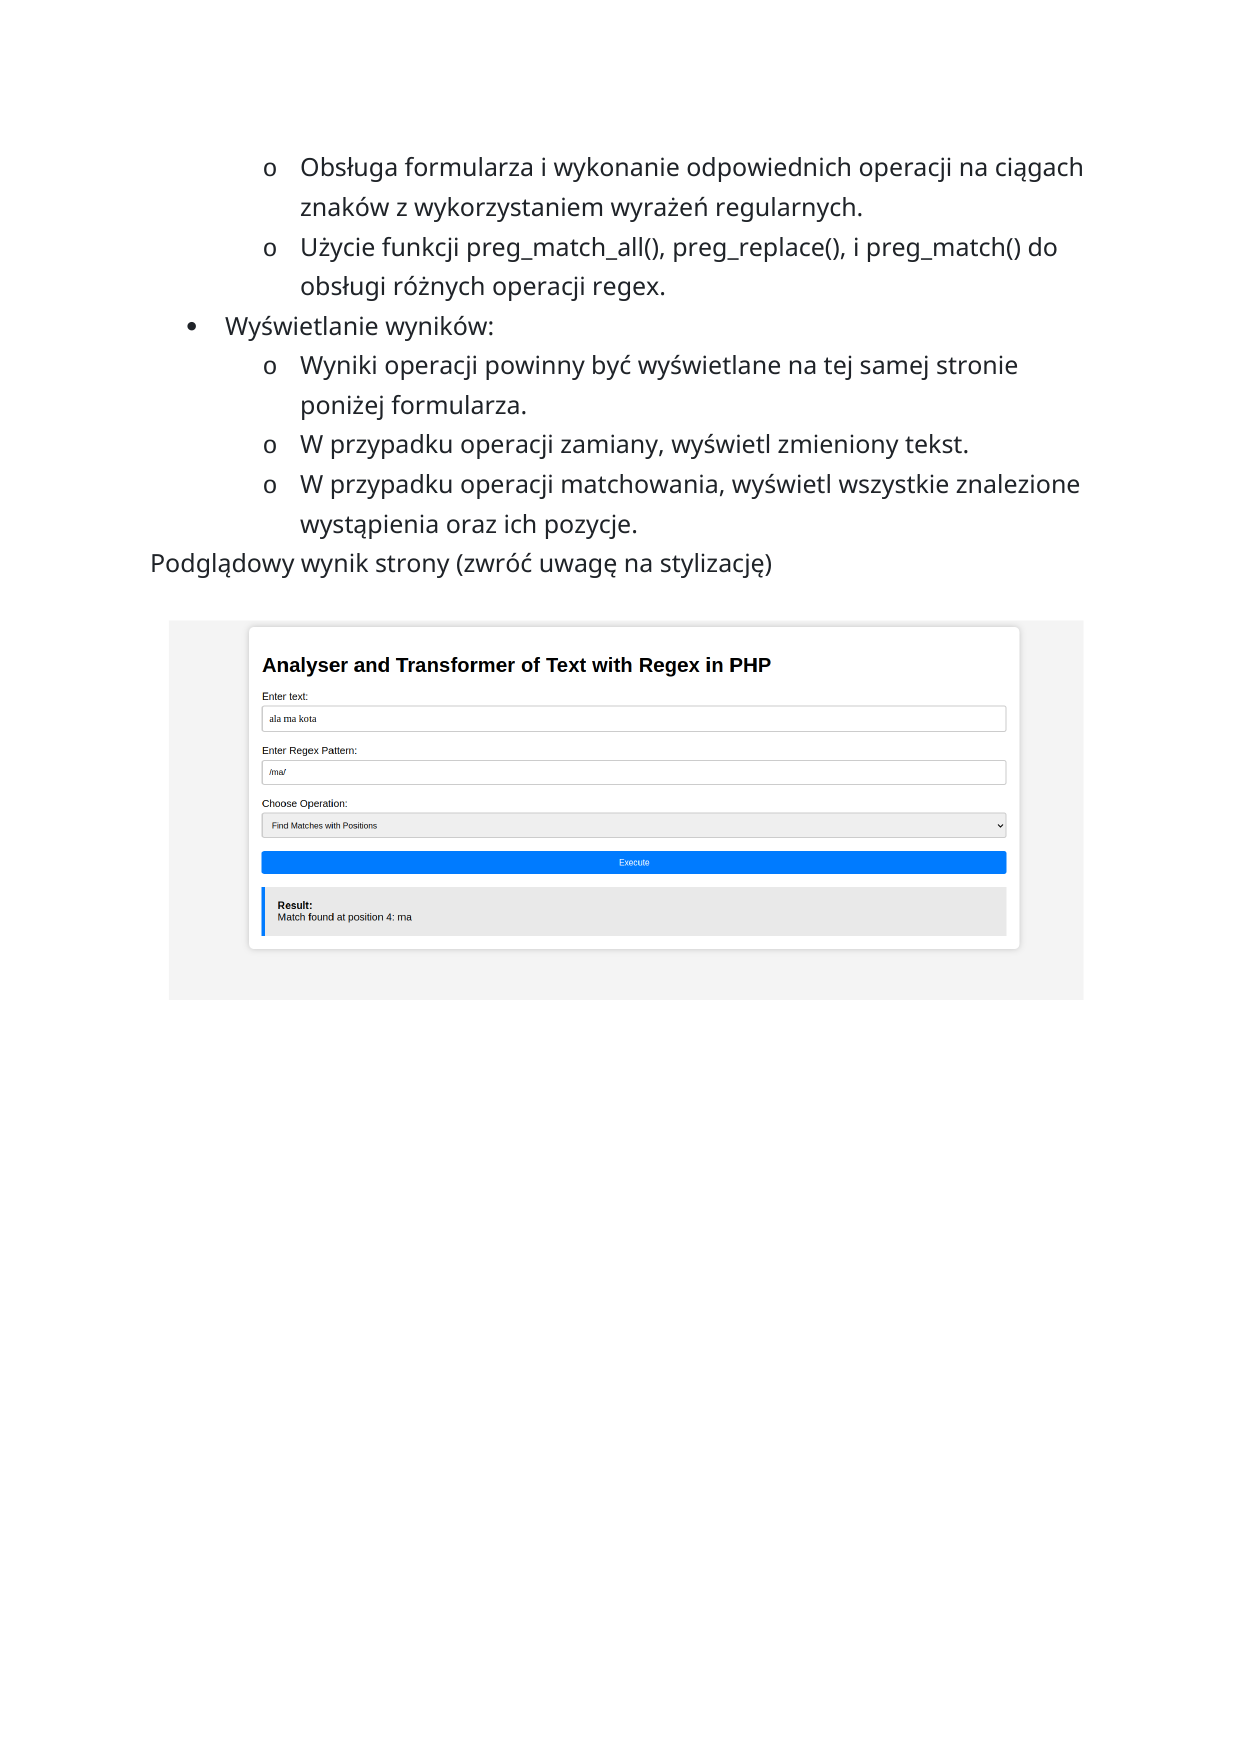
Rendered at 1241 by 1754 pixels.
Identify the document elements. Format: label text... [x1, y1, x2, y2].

list W przypadku operacji zamiany, wyświetl zmieniony tekst. [262, 427, 1090, 461]
list Obsługa formularza i wykonanie odpowiednich operacji na ciągach znaków z wykorzystaniem wyrażeń regularnych. [262, 150, 1090, 224]
list W przypadku operacji matchowania, wyświetl wszystkie znalezione wystąpienia oraz ich pozycje. [262, 467, 1090, 540]
list Użycie funkcji preg_match_all(), preg_replace(), i preg_match() do obsługi różnych operacji regex. [262, 229, 1090, 303]
list Wyświetlanie wyników: [187, 308, 1090, 342]
list Wyniki operacji powinny być wyświetlane na tej samej stronie poniżej formularza. [262, 348, 1090, 422]
text Podglądowy wynik strony (zwróć uwagę na stylizację) [150, 546, 1090, 580]
